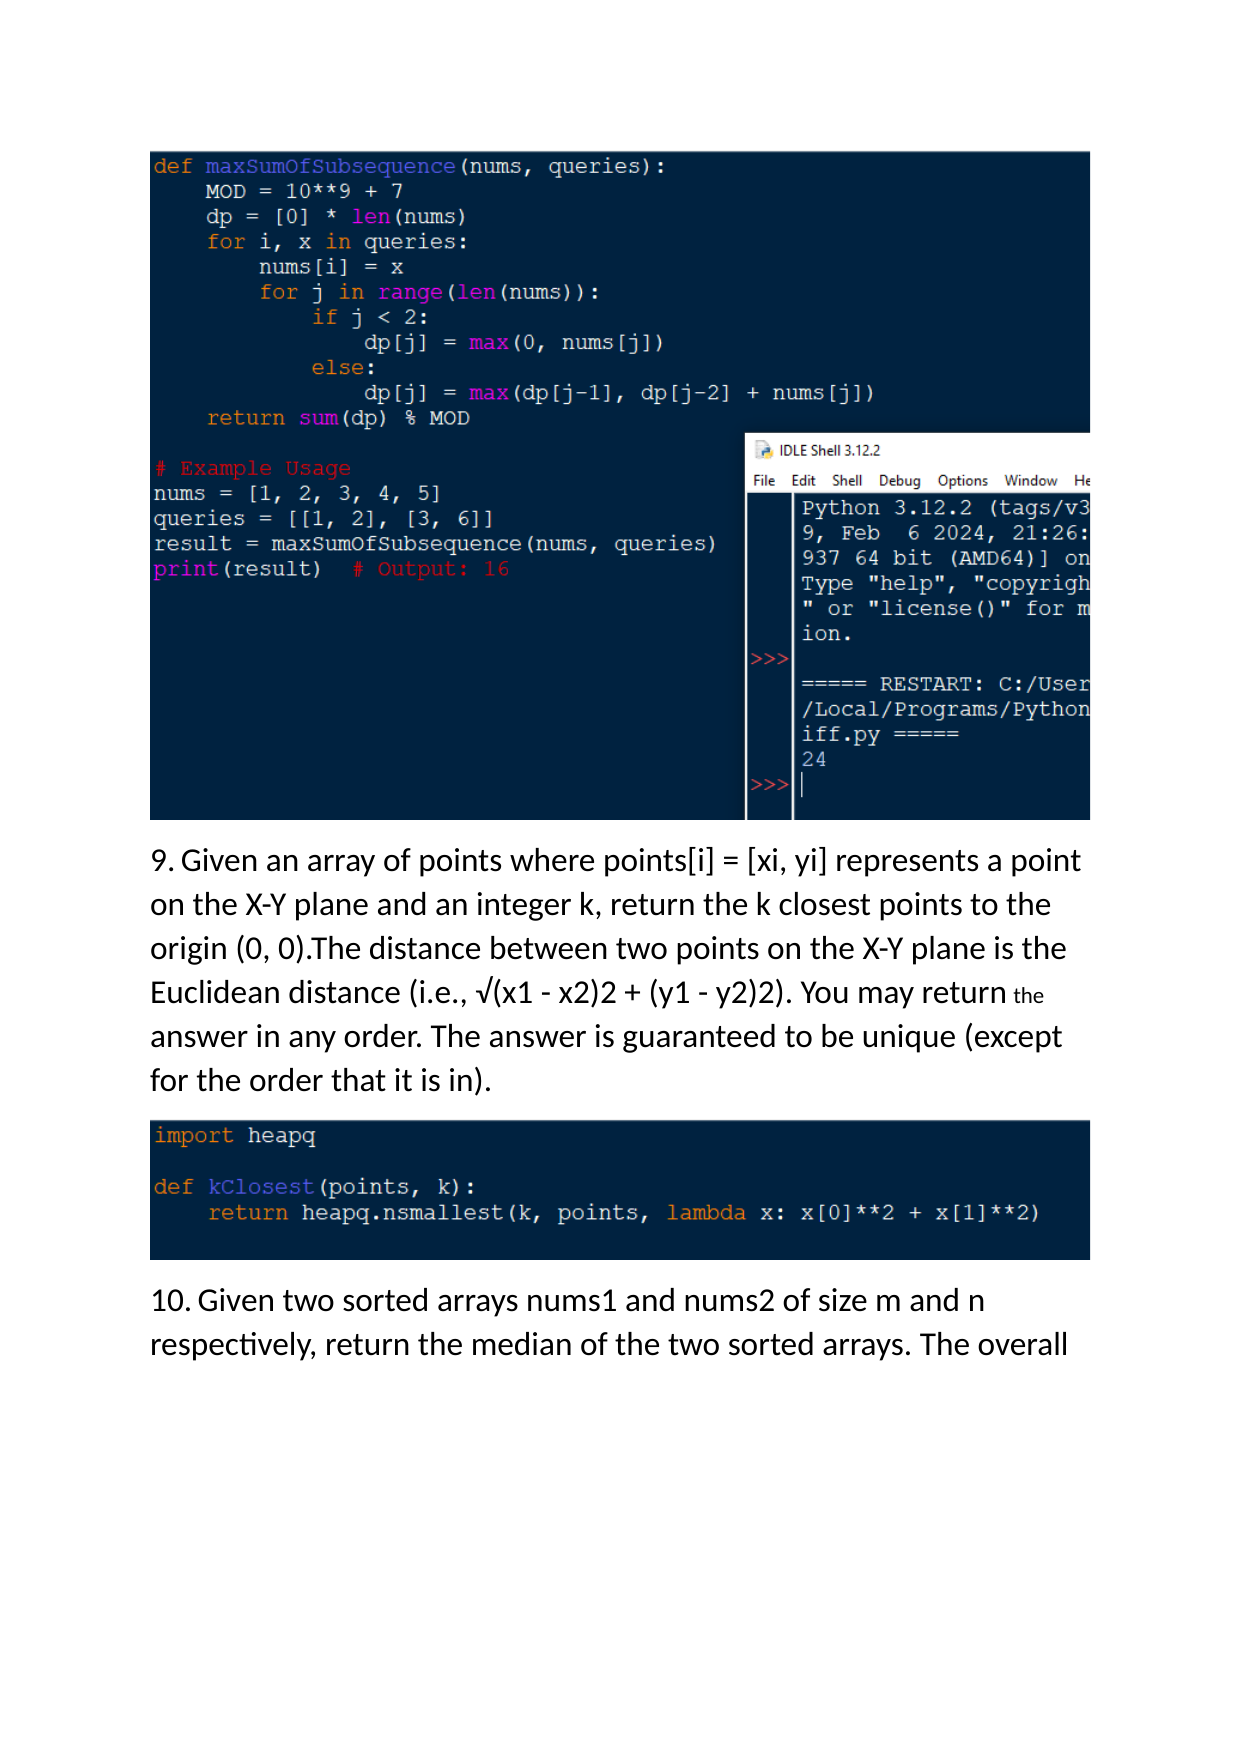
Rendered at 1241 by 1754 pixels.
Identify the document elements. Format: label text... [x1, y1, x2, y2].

text 9. Given an array of points where points[i] = [xi, yi] represents a point on the X-Y plane and an integer k, return the k closest points to the origin (0, 0).The distance between two points on the X-Y plane is the Euclidean distance (i.e., √(x1 - x2)2 + (y1 - y2)2). You may return the answer in any order. The answer is guaranteed to be unique (except for the order that it is in). [150, 839, 1090, 1099]
picture [150, 1119, 1091, 1260]
picture [150, 150, 1091, 820]
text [150, 1279, 1090, 1363]
